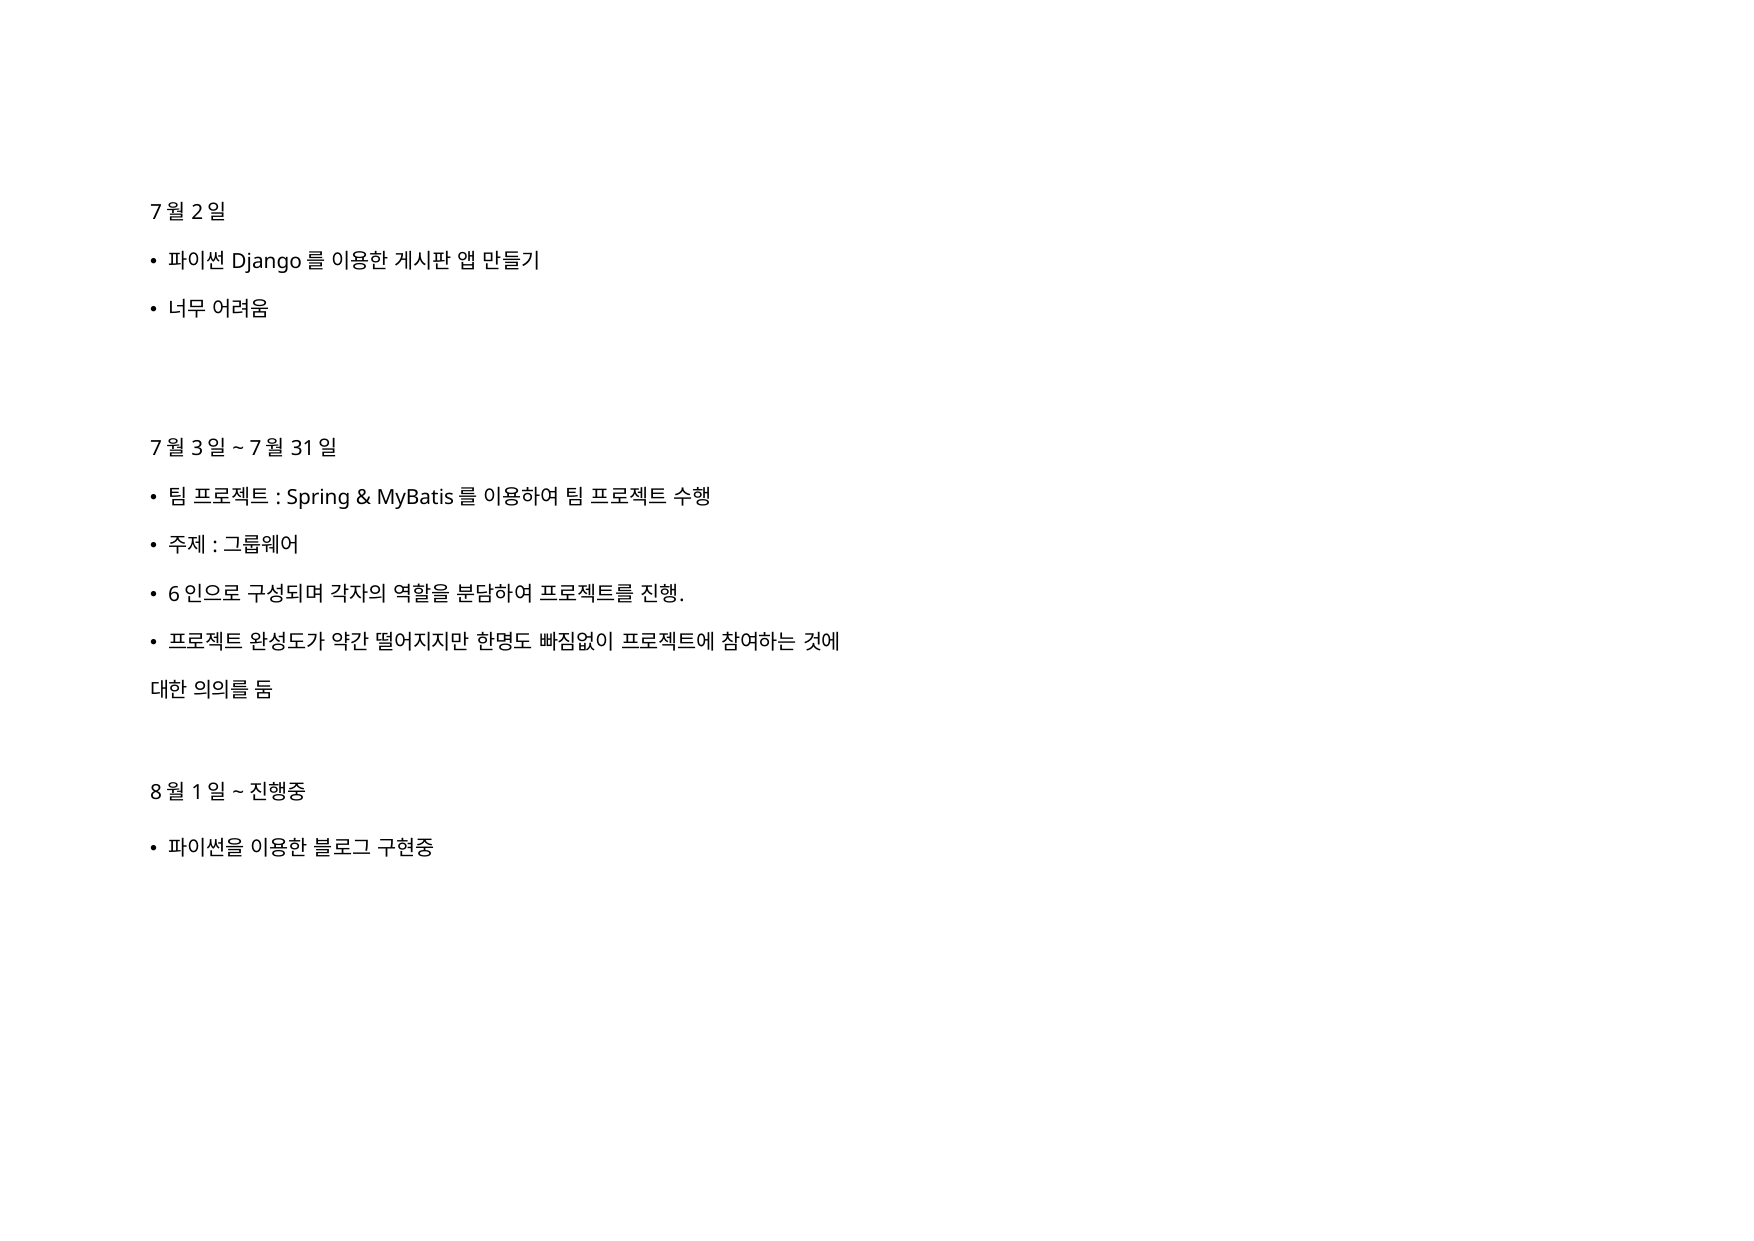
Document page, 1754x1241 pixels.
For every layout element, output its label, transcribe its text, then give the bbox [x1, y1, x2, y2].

list 프로젝트 완성도가 약간 떨어지지만 한명도 빠짐없이 프로젝트에 참여하는 것에 대한 의의를 둠 [150, 625, 841, 704]
text 7월 2일 [150, 195, 841, 226]
list 주제 : 그룹웨어 [150, 528, 841, 559]
list 6인으로 구성되며 각자의 역할을 분담하여 프로젝트를 진행. [150, 577, 841, 607]
list 너무 어려움 [150, 292, 841, 322]
text 8월 1일 ~ 진행중 [150, 775, 841, 806]
list 파이썬 Django를 이용한 게시판 앱 만들기 [150, 244, 841, 274]
list 파이썬을 이용한 블로그 구현중 [150, 831, 841, 861]
list 팀 프로젝트 : Spring & MyBatis를 이용하여 팀 프로젝트 수행 [150, 480, 841, 510]
text 7월 3일 ~ 7월 31일 [150, 431, 841, 462]
